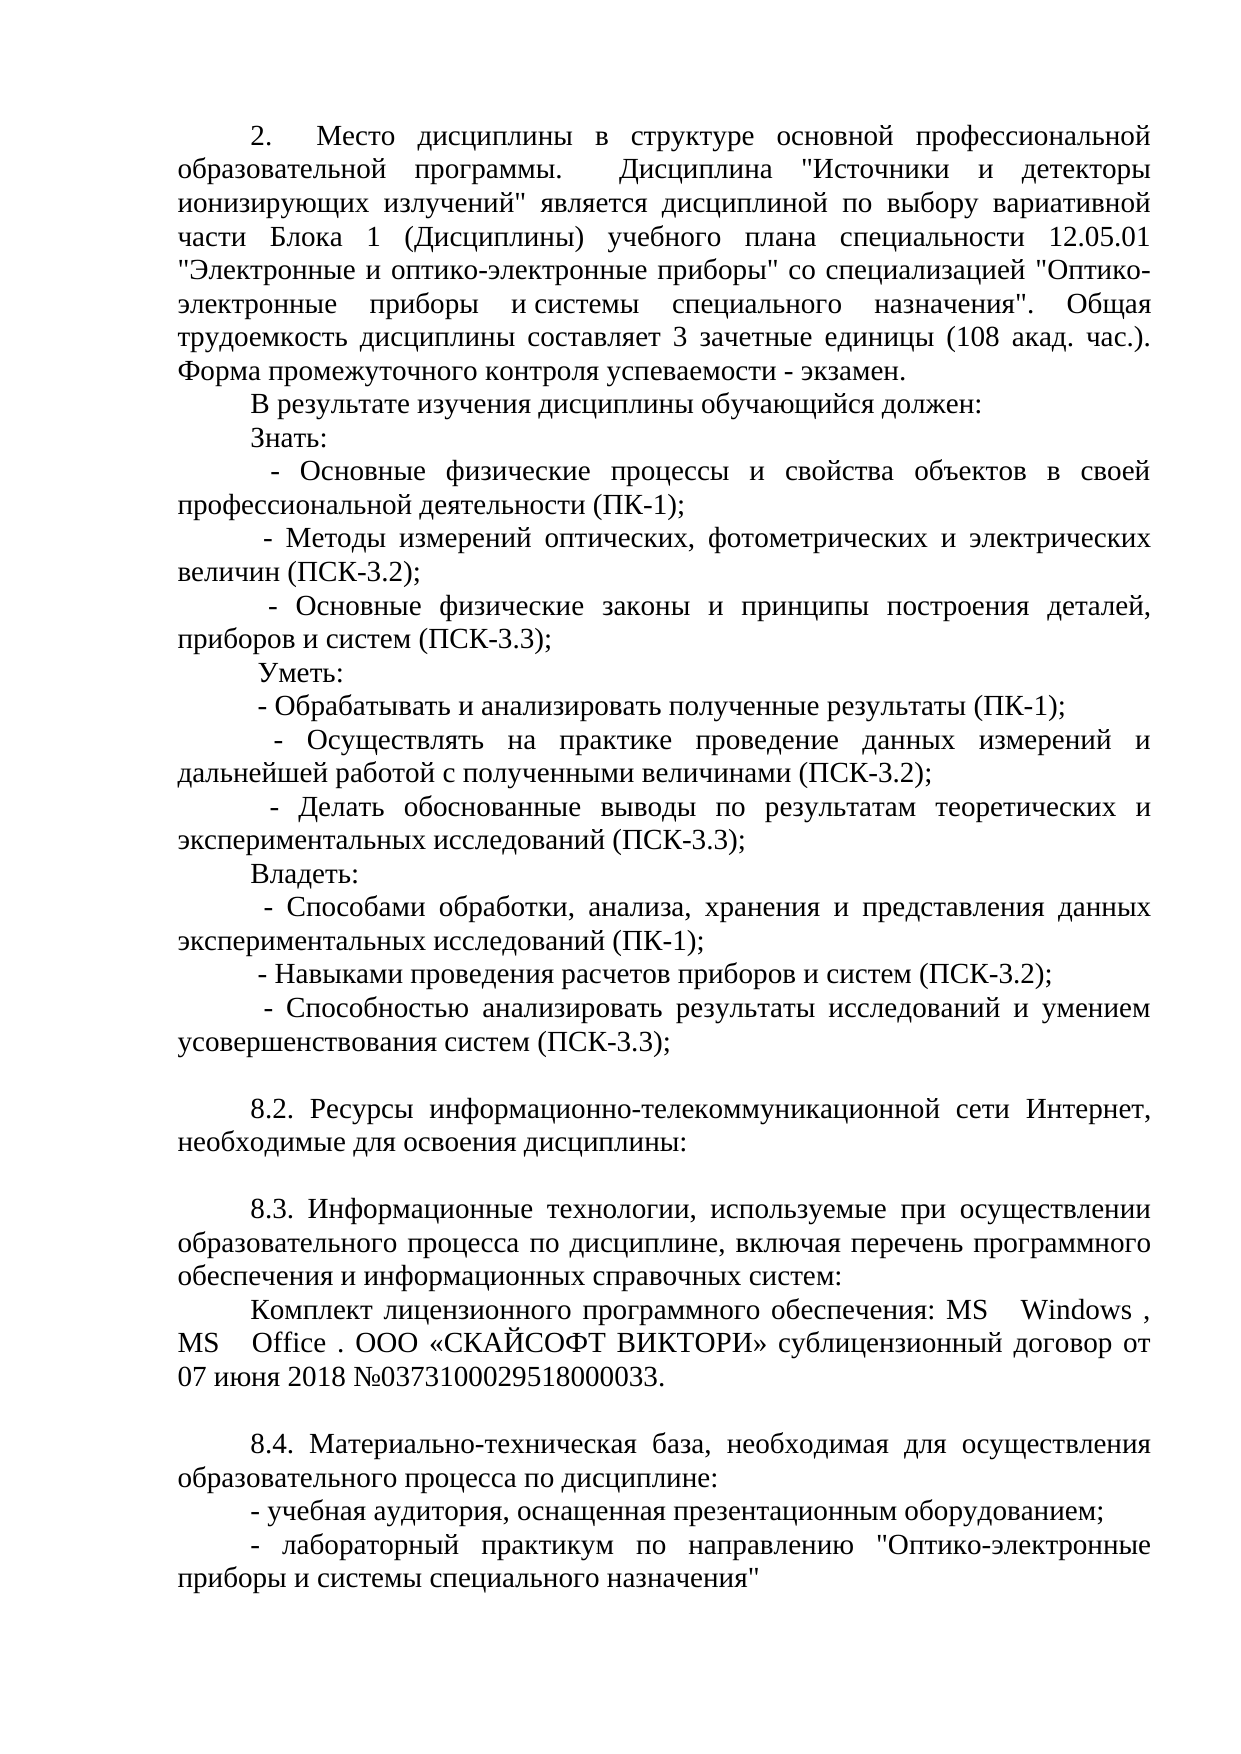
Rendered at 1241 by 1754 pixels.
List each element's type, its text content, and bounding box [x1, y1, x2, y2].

text - Способами обработки, анализа, хранения и представления данных экспериментальных исследований (ПК-1); [177, 889, 1152, 957]
text - лабораторный практикум по направлению "Оптико-электронные приборы и системы специального назначения" [177, 1527, 1152, 1594]
text - Осуществлять на практике проведение данных измерений и дальнейшей работой с полученными величинами (ПСК-3.2); [177, 722, 1152, 789]
text Комплект лицензионного программного обеспечения: MS Windows , MS Office . OOО «СКАЙСОФТ ВИКТОРИ» сублицензионный договор от 07 июня 2018 №0373100029518000033. [177, 1292, 1152, 1393]
text 8.2. Ресурсы информационно-телекоммуникационной сети Интернет, необходимые для освоения дисциплины: [177, 1091, 1152, 1158]
text 2. Место дисциплины в структуре основной профессиональной образовательной программы. Дисциплина "Источники и детекторы ионизирующих излучений" является дисциплиной по выбору вариативной части Блока 1 (Дисциплины) учебного плана специальности 12.05.01 "Электронные и оптико-электронные приборы" со специализацией "Оптико-электронные приборы и системы специального назначения". Общая трудоемкость дисциплины составляет 3 зачетные единицы (108 акад. час.). Форма промежуточного контроля успеваемости - экзамен. [177, 118, 1152, 386]
text - Навыками проведения расчетов приборов и систем (ПСК-3.2); [177, 957, 1152, 990]
text - Методы измерений оптических, фотометрических и электрических величин (ПСК-3.2); [177, 521, 1152, 588]
text - Обрабатывать и анализировать полученные результаты (ПК-1); [177, 688, 1152, 722]
text Владеть: [177, 856, 1152, 889]
text 8.4. Материально-техническая база, необходимая для осуществления образовательного процесса по дисциплине: [177, 1426, 1152, 1493]
text - Основные физические процессы и свойства объектов в своей профессиональной деятельности (ПК-1); [177, 453, 1152, 521]
text 8.3. Информационные технологии, используемые при осуществлении образовательного процесса по дисциплине, включая перечень программного обеспечения и информационных справочных систем: [177, 1191, 1152, 1292]
text - Способностью анализировать результаты исследований и умением усовершенствования систем (ПСК-3.3); [177, 990, 1152, 1057]
text - Основные физические законы и принципы построения деталей, приборов и систем (ПСК-3.3); [177, 588, 1152, 655]
text - Делать обоснованные выводы по результатам теоретических и экспериментальных исследований (ПСК-3.3); [177, 789, 1152, 856]
text В результате изучения дисциплины обучающийся должен: [177, 386, 1152, 420]
text - учебная аудитория, оснащенная презентационным оборудованием; [177, 1493, 1152, 1527]
text Знать: [177, 420, 1152, 453]
text Уметь: [177, 655, 1152, 688]
